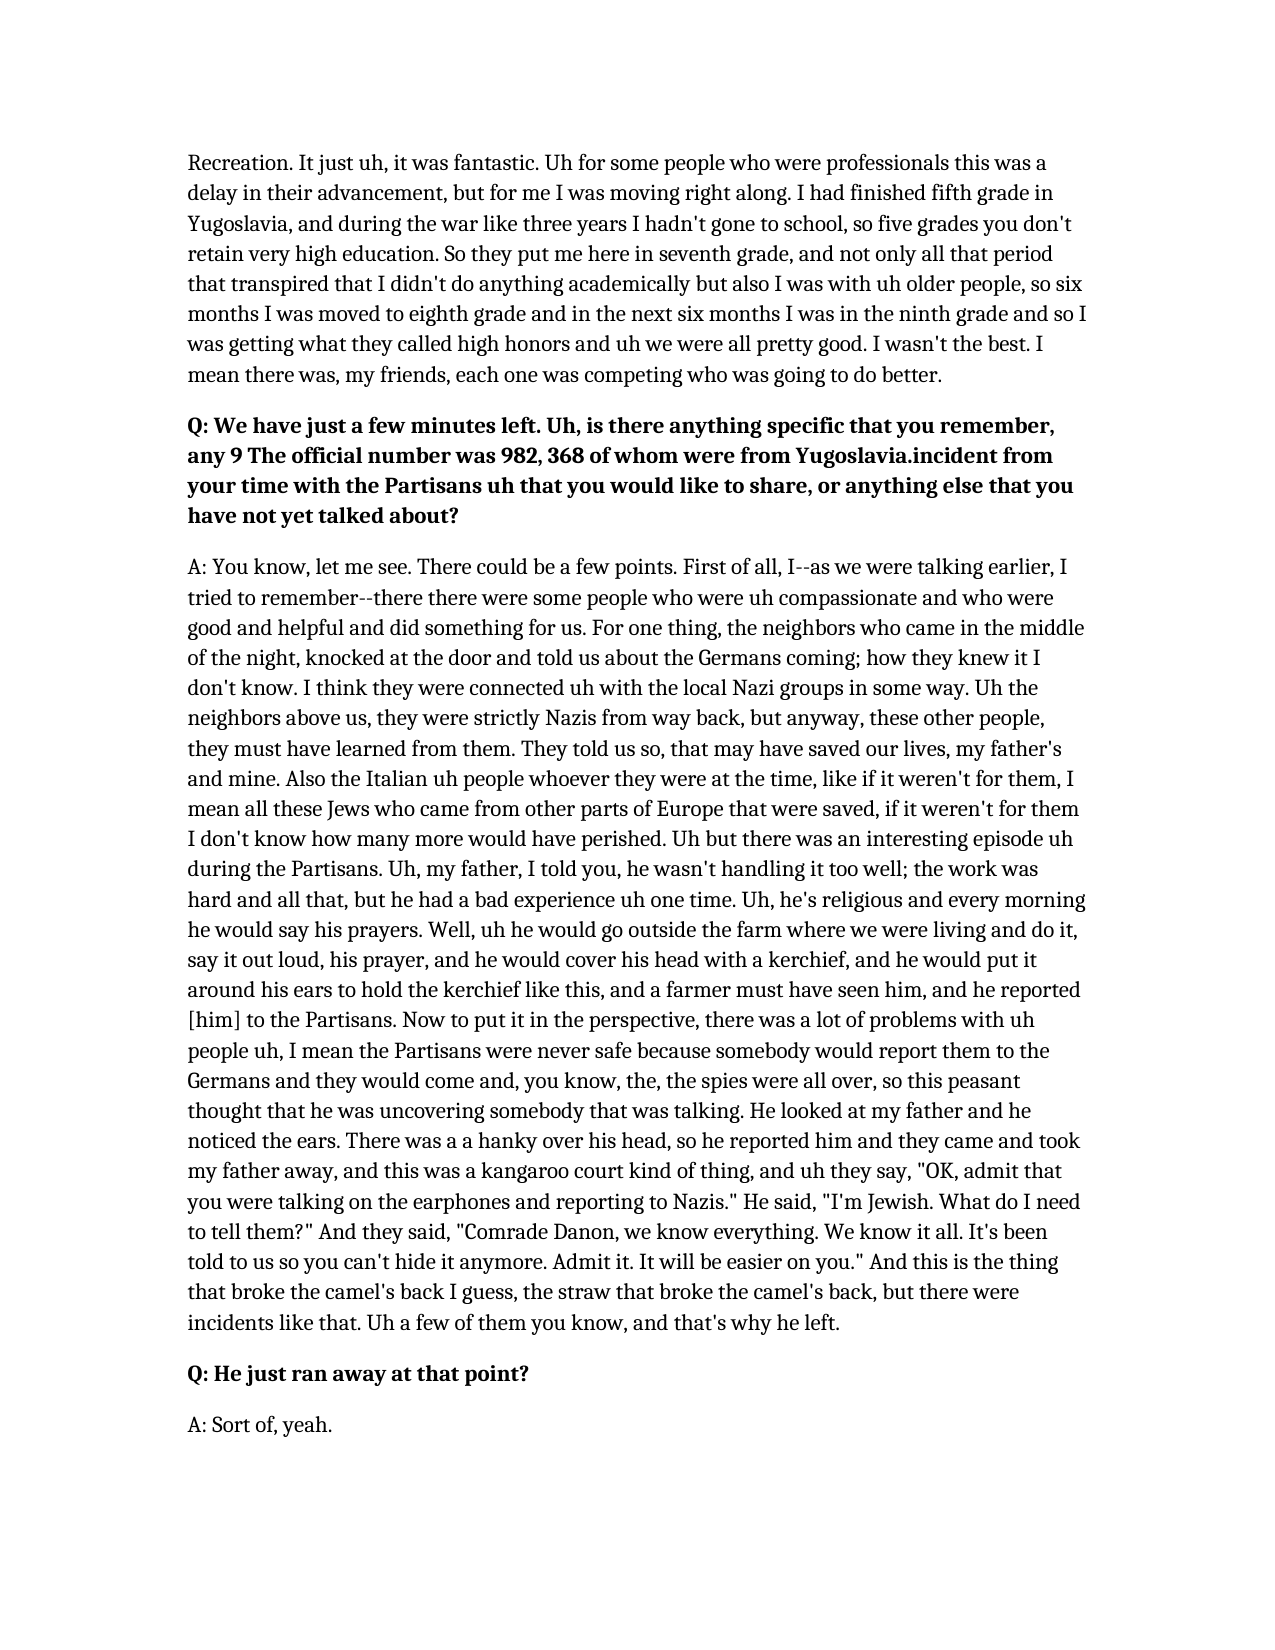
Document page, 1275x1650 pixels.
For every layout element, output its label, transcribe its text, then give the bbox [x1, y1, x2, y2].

text Q: He just ran away at that point? [187, 1360, 1087, 1387]
text Q: We have just a few minutes left. Uh, is there anything specific that you remember, any 9 The official number was 982, 368 of whom were from Yugoslavia.incident from your time with the Partisans uh that you would like to share, or anything else that you have not yet talked about? [187, 412, 1087, 529]
text A: You know, let me see. There could be a few points. First of all, I--as we were talking earlier, I tried to remember--there there were some people who were uh compassionate and who were good and helpful and did something for us. For one thing, the neighbors who came in the middle of the night, knocked at the door and told us about the Germans coming; how they knew it I don't know. I think they were connected uh with the local Nazi groups in some way. Uh the neighbors above us, they were strictly Nazis from way back, but anyway, these other people, they must have learned from them. They told us so, that may have saved our lives, my father's and mine. Also the Italian uh people whoever they were at the time, like if it weren't for them, I mean all these Jews who came from other parts of Europe that were saved, if it weren't for them I don't know how many more would have perished. Uh but there was an interesting episode uh during the Partisans. Uh, my father, I told you, he wasn't handling it too well; the work was hard and all that, but he had a bad experience uh one time. Uh, he's religious and every morning he would say his prayers. Well, uh he would go outside the farm where we were living and do it, say it out loud, his prayer, and he would cover his head with a kerchief, and he would put it around his ears to hold the kerchief like this, and a farmer must have seen him, and he reported [him] to the Partisans. Now to put it in the perspective, there was a lot of problems with uh people uh, I mean the Partisans were never safe because somebody would report them to the Germans and they would come and, you know, the, the spies were all over, so this peasant thought that he was uncovering somebody that was talking. He looked at my father and he noticed the ears. There was a a hanky over his head, so he reported him and they came and took my father away, and this was a kangaroo court kind of thing, and uh they say, "OK, admit that you were talking on the earphones and reporting to Nazis." He said, "I'm Jewish. What do I need to tell them?" And they said, "Comrade Danon, we know everything. We know it all. It's been told to us so you can't hide it anymore. Admit it. It will be easier on you." And this is the thing that broke the camel's back I guess, the straw that broke the camel's back, but there were incidents like that. Uh a few of them you know, and that's why he left. [187, 554, 1087, 1336]
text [187, 150, 1087, 388]
text A: Sort of, yeah. [187, 1411, 1087, 1438]
